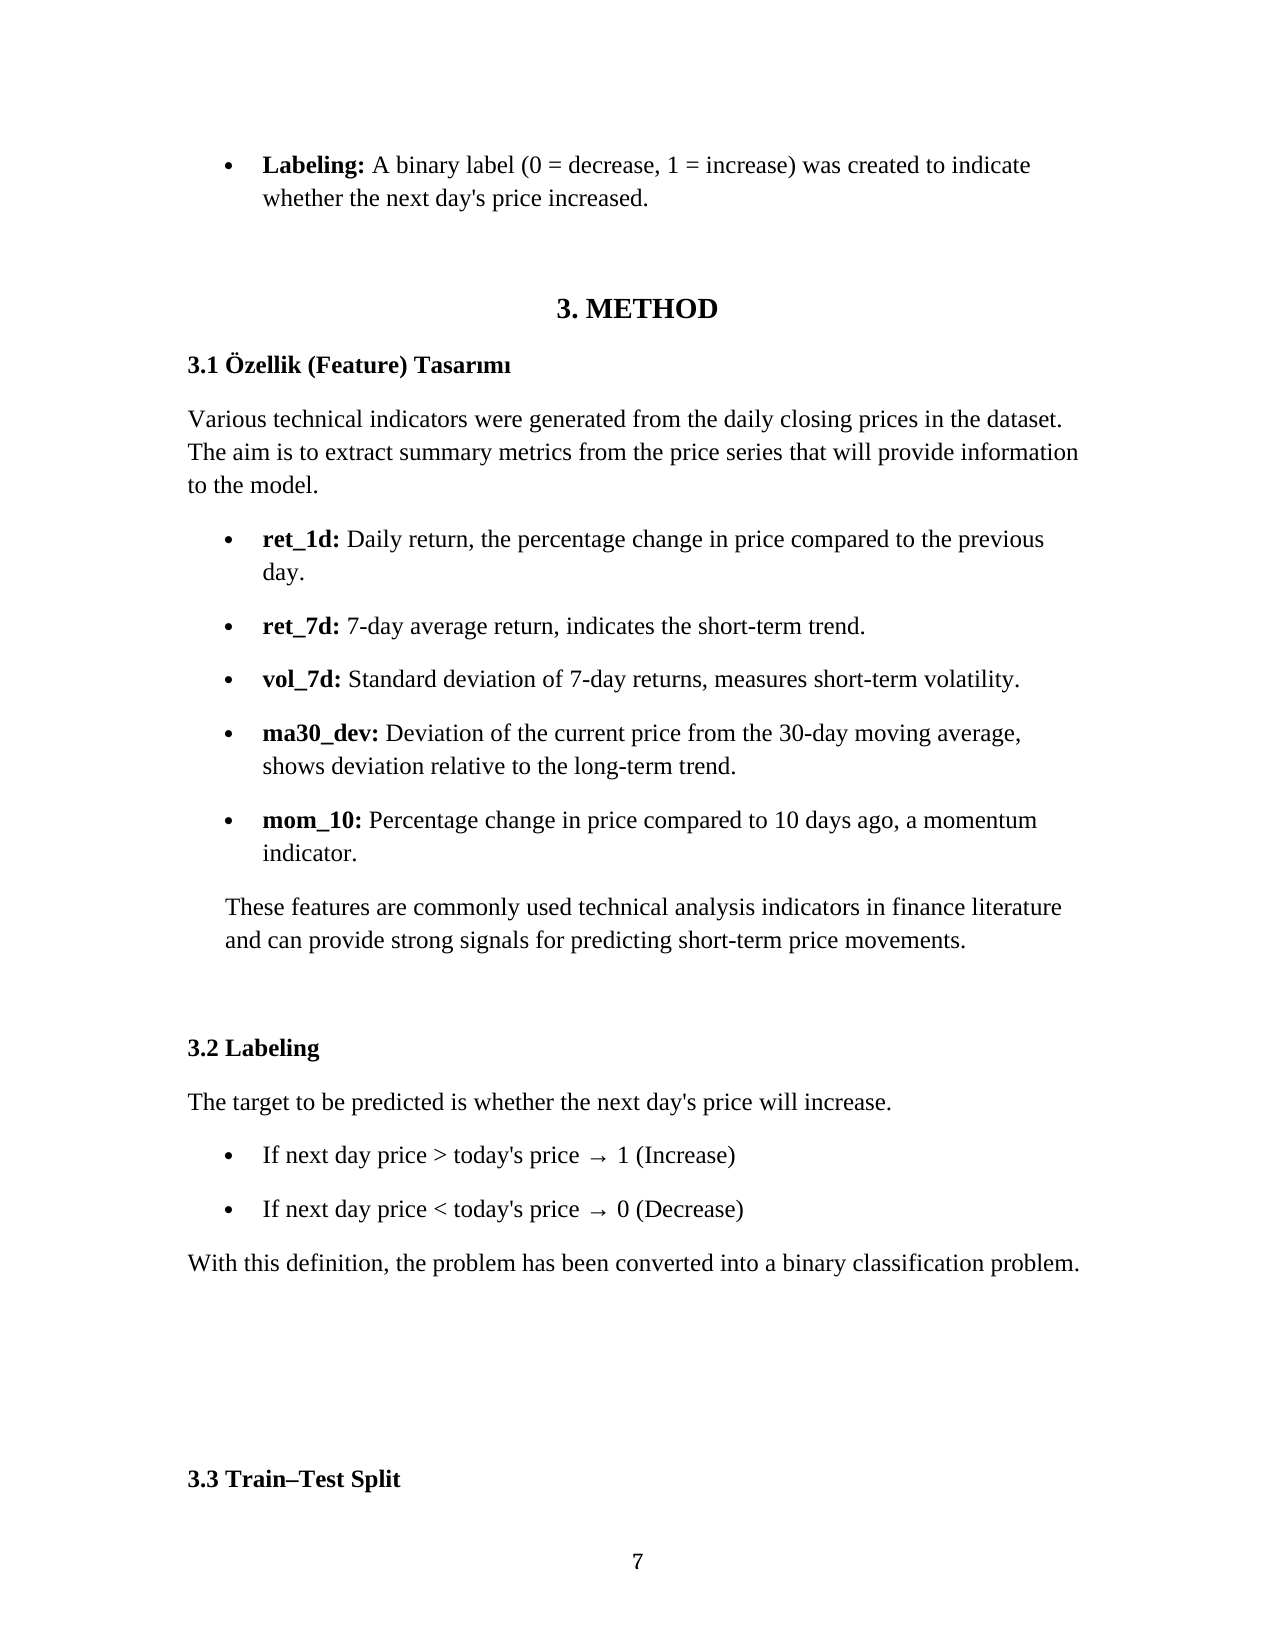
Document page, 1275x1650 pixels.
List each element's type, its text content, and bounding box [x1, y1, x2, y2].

list Labeling: A binary label (0 = decrease, 1 = increase) was created to indicate whether the next day's price increased. [225, 150, 1087, 212]
list ret_1d: Daily return, the percentage change in price compared to the previous day. [225, 524, 1087, 586]
list ma30_dev: Deviation of the current price from the 30-day moving average, shows deviation relative to the long-term trend. [225, 718, 1087, 780]
text With this definition, the problem has been converted into a binary classification problem. [187, 1248, 1087, 1277]
list mom_10: Percentage change in price compared to 10 days ago, a momentum indicator. [225, 805, 1087, 867]
list If next day price > today's price → 1 (Increase) [225, 1141, 1087, 1169]
text Various technical indicators were generated from the daily closing prices in the dataset. The aim is to extract summary metrics from the price series that will provide information to the model. [187, 404, 1087, 499]
text 3.2 Labeling [187, 1033, 1087, 1062]
text 3.1 Özellik (Feature) Tasarımı [187, 350, 1087, 379]
list vol_7d: Standard deviation of 7-day returns, measures short-term volatility. [225, 664, 1087, 693]
text 3. METHOD [187, 291, 1087, 324]
text The target to be predicted is whether the next day's price will increase. [187, 1087, 1087, 1116]
text These features are commonly used technical analysis indicators in finance literature and can provide strong signals for predicting short-term price movements. [225, 892, 1087, 954]
list ret_7d: 7-day average return, indicates the short-term trend. [225, 611, 1087, 639]
list If next day price < today's price → 0 (Decrease) [225, 1194, 1087, 1223]
text 3.3 Train–Test Split [187, 1464, 1087, 1492]
